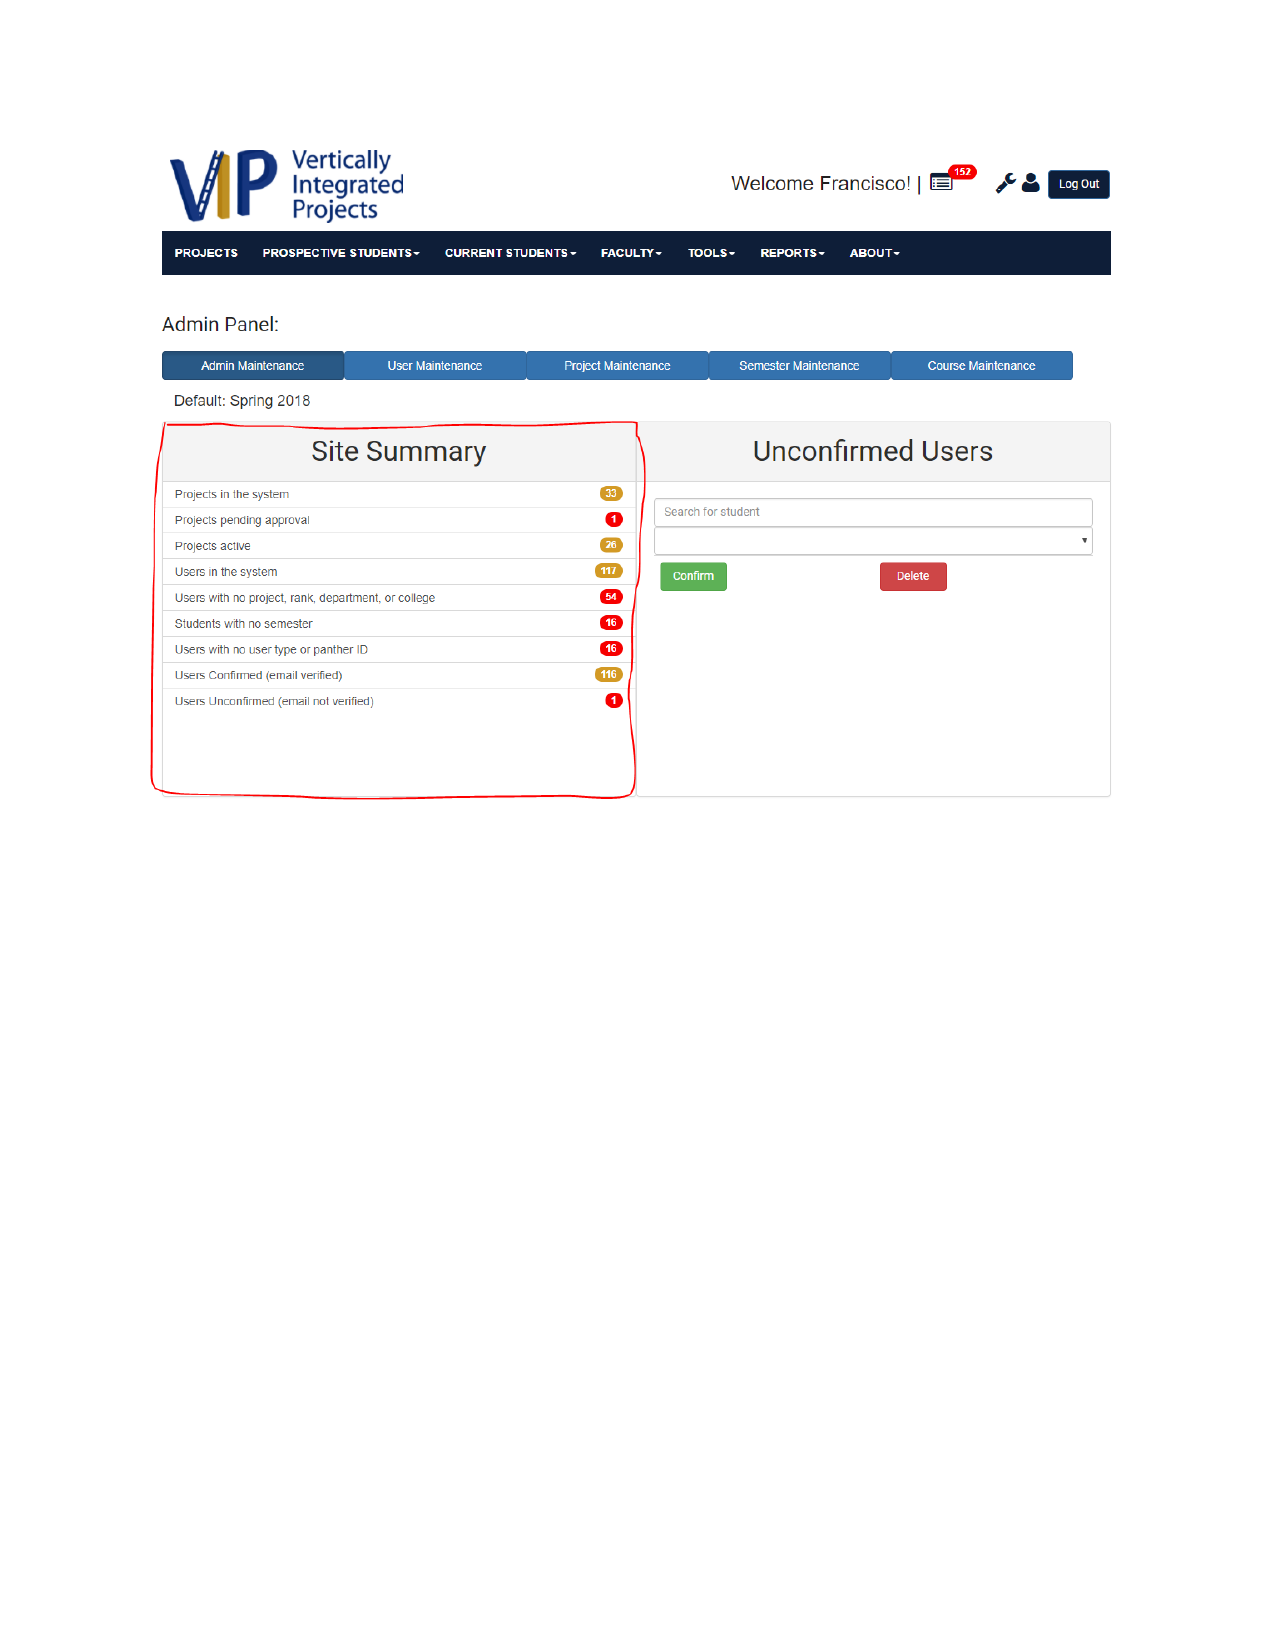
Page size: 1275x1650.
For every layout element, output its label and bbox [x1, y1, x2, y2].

picture [150, 150, 1125, 805]
